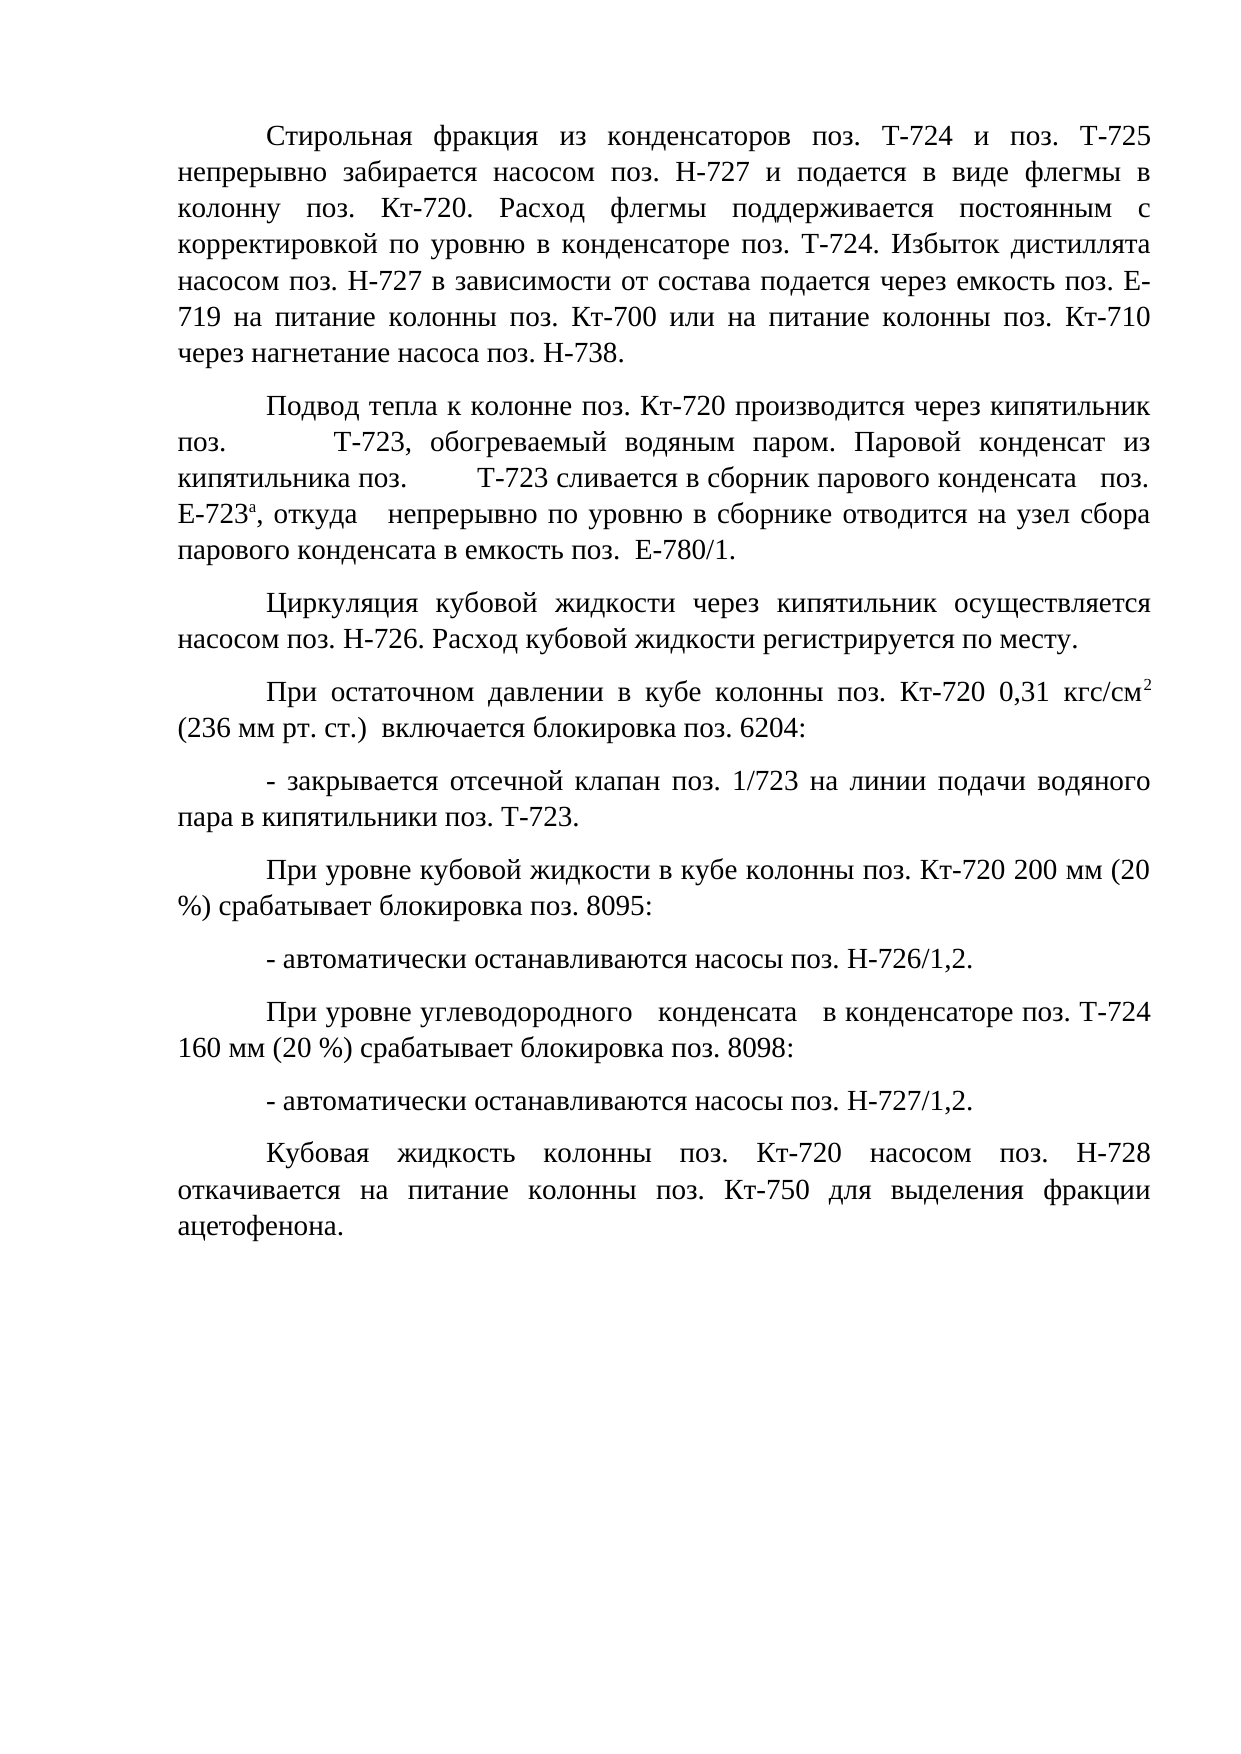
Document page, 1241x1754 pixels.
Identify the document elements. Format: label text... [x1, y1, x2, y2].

text Стирольная фракция из конденсаторов поз. Т-724 и поз. Т-725 непрерывно забирается насосом поз. Н-727 и подается в виде флегмы в колонну поз. Кт-720. Расход флегмы поддерживается постоянным с корректировкой по уровню в конденсаторе поз. Т-724. Избыток дистиллята насосом поз. Н-727 в зависимости от состава подается через емкость поз. Е-719 на питание колонны поз. Кт-700 или на питание колонны поз. Кт-710 через нагнетание насоса поз. Н-738. [177, 118, 1152, 368]
text Подвод тепла к колонне поз. Кт-720 производится через кипятильник поз. Т-723, обогреваемый водяным паром. Паровой конденсат из кипятильника поз. Т-723 сливается в сборник парового конденсата поз. Е-723а, откуда непрерывно по уровню в сборнике отводится на узел сбора парового конденсата в емкость поз. Е-780/1. [177, 388, 1152, 566]
text Циркуляция кубовой жидкости через кипятильник осуществляется насосом поз. Н-726. Расход кубовой жидкости регистрируется по месту. [177, 585, 1152, 655]
text При уровне углеводородного конденсата в конденсаторе поз. Т-724 (20 %) срабатывает блокировка поз. 8098: [177, 994, 1152, 1063]
text При остаточном давлении в кубе колонны поз. Кт-720 0,31 кгс/см2 (236 мм рт. ст.) включается блокировка поз. 6204: [177, 674, 1152, 744]
text Кубовая жидкость колонны поз. Кт-720 насосом поз. Н-728 откачивается на питание колонны поз. Кт-750 для выделения фракции ацетофенона. [177, 1136, 1152, 1241]
text При уровне кубовой жидкости в кубе колонны поз. Кт- (20 %) срабатывает блокировка поз. 8095: [177, 852, 1152, 922]
text - автоматически останавливаются насосы поз. Н-727/1,2. [177, 1083, 1152, 1116]
text - закрывается отсечной клапан поз. 1/723 на линии подачи водяного пара в кипятильники поз. Т-723. [177, 763, 1152, 833]
text - автоматически останавливаются насосы поз. Н-726/1,2. [177, 941, 1152, 974]
